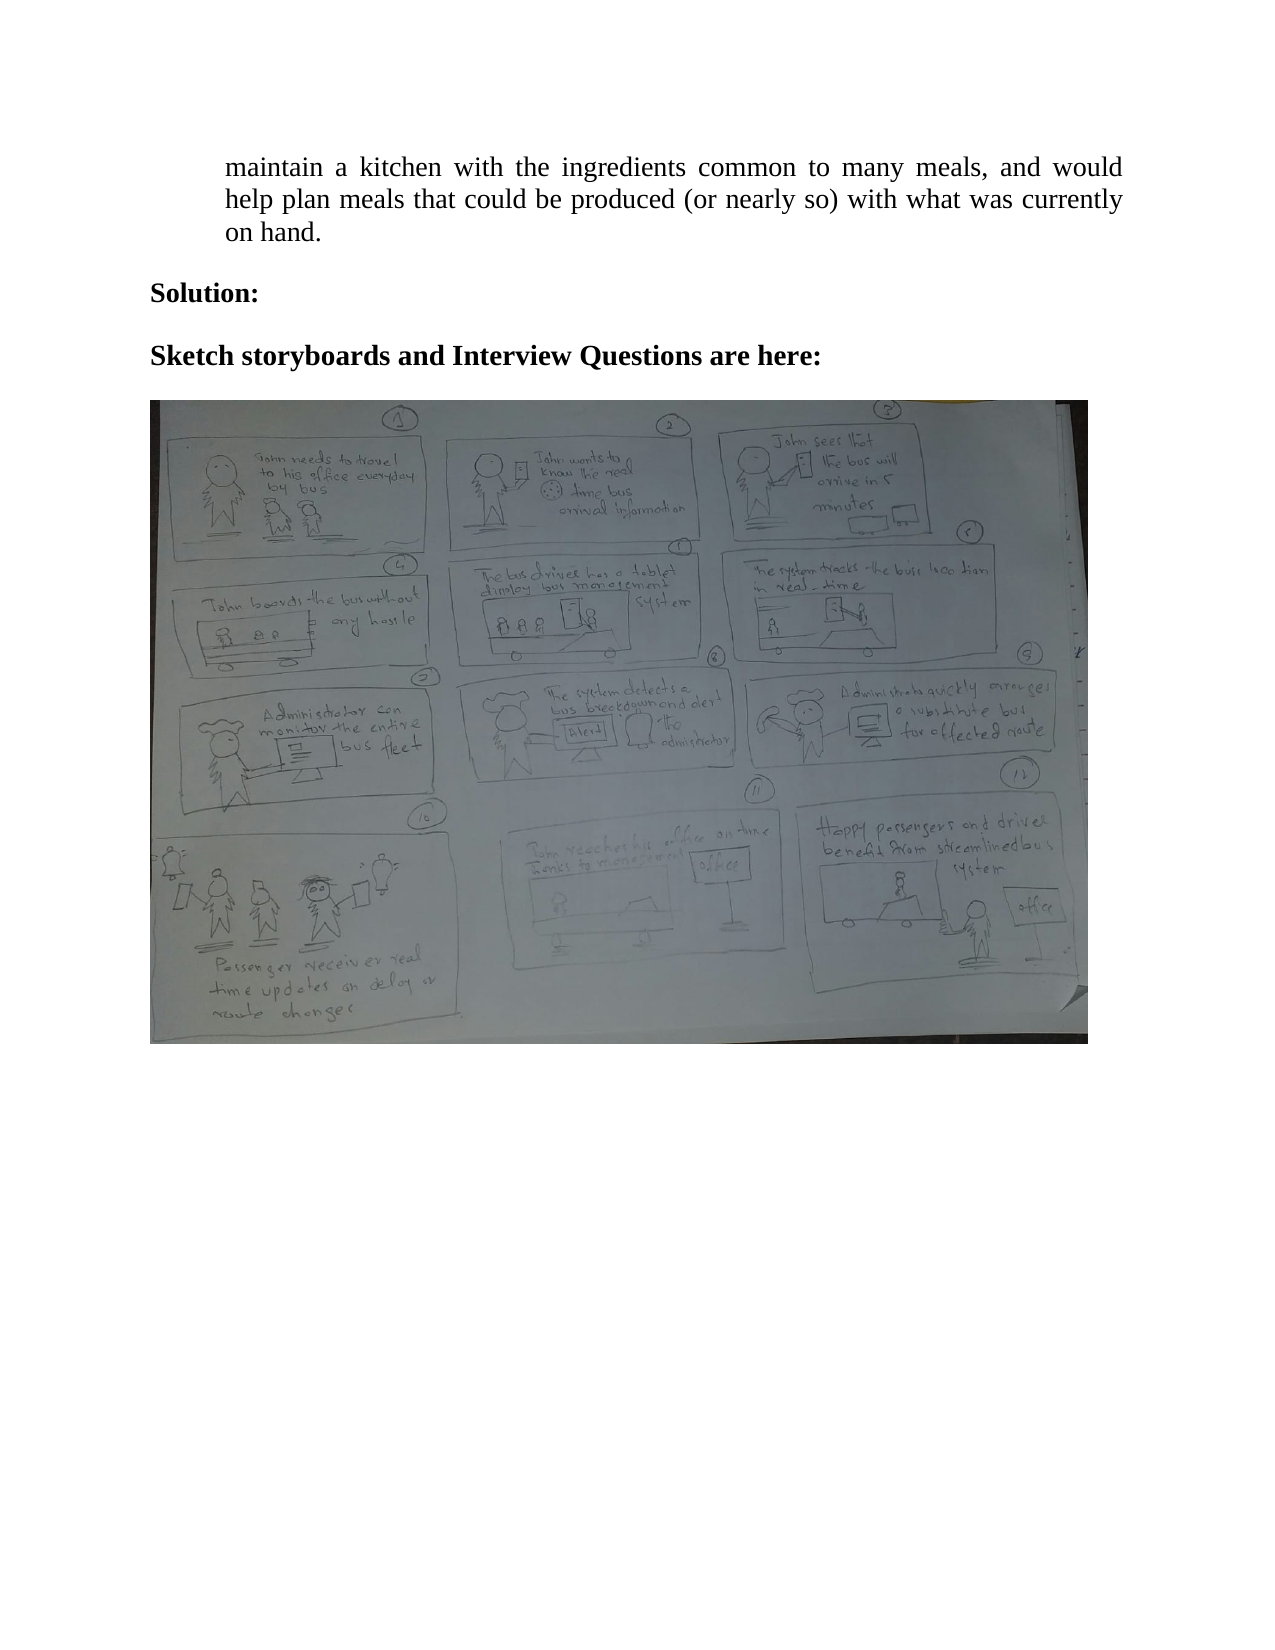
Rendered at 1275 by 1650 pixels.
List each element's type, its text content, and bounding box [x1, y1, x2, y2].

text Solution: [150, 276, 1125, 309]
picture [150, 400, 1088, 1044]
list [187, 150, 1125, 247]
text Sketch storyboards and Interview Questions are here: [150, 338, 1125, 371]
